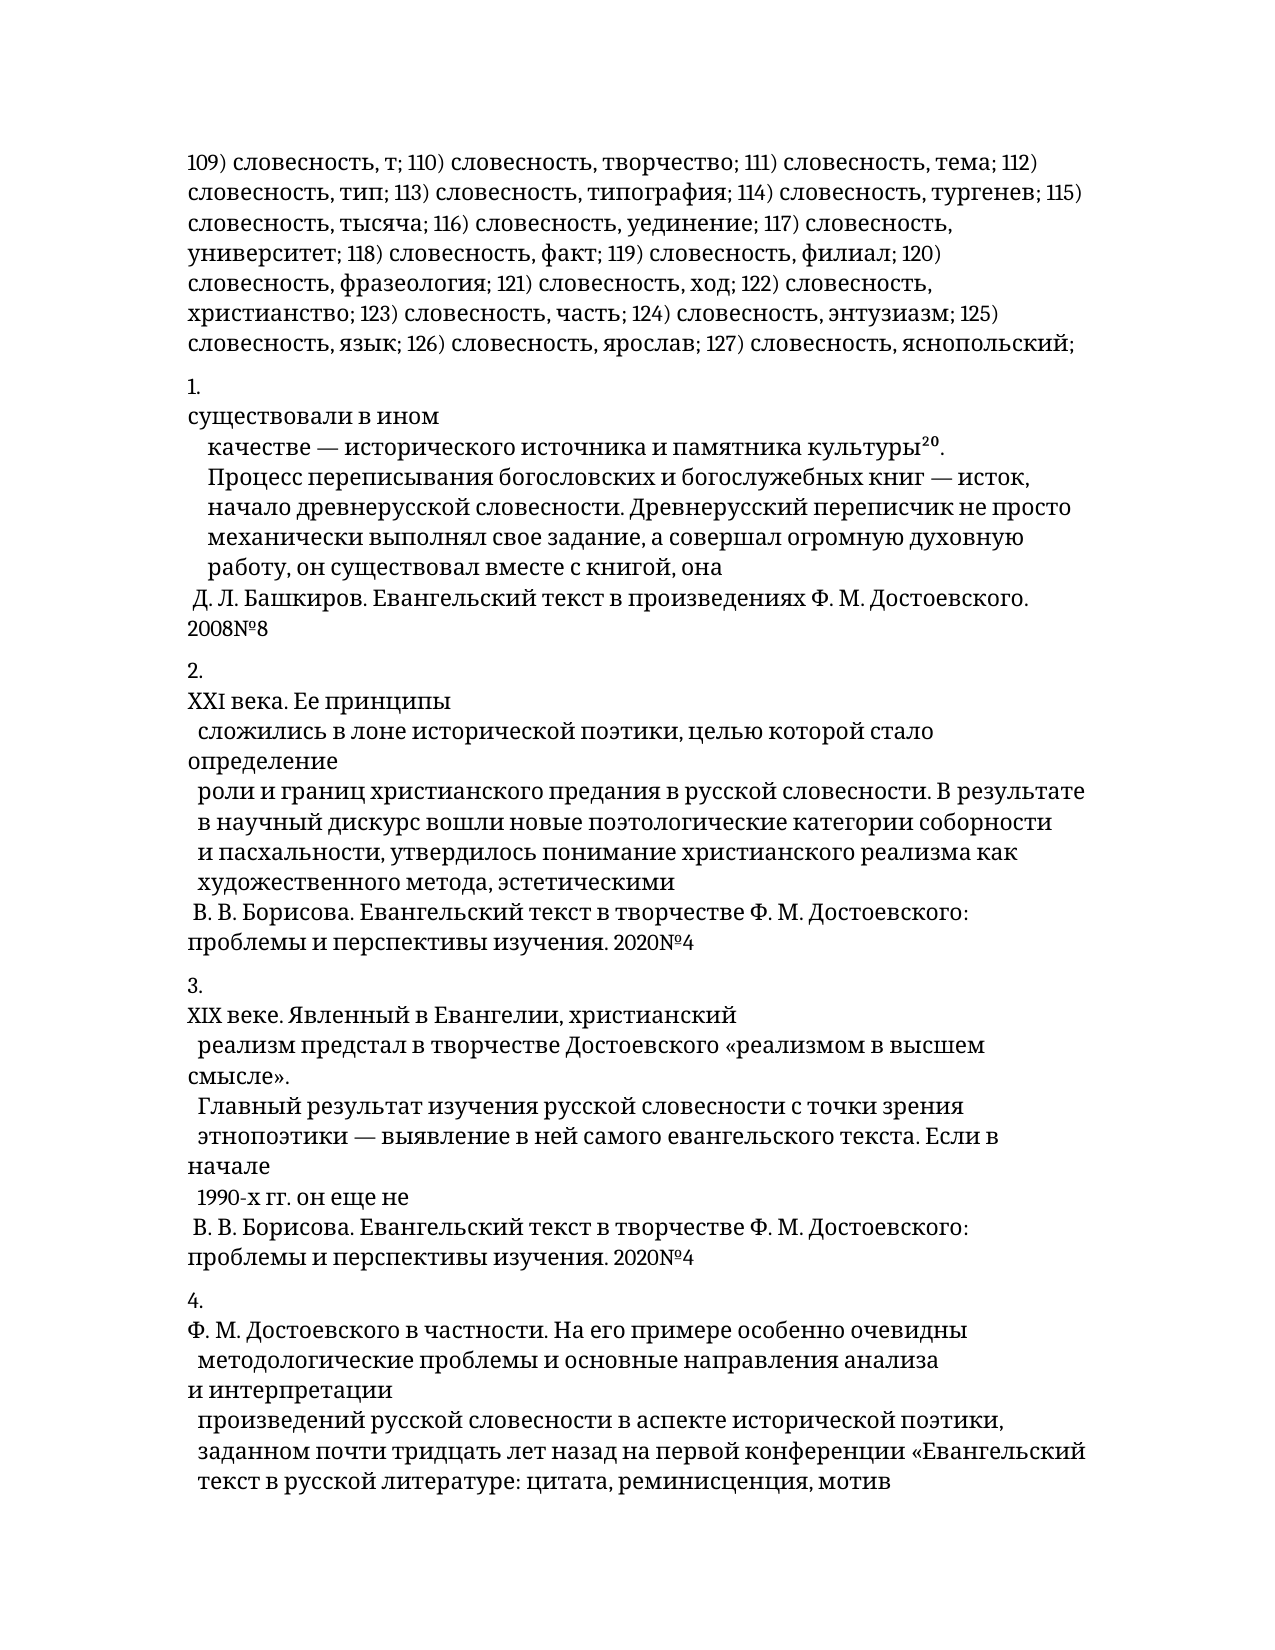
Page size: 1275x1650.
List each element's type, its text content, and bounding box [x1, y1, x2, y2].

text 1. существовали в ином качестве — исторического источника и памятника культуры²⁰. Процесс переписывания богословских и богослужебных книг — исток, начало древнерусской словесности. Древнерусский переписчик не просто механически выполнял свое задание, а совершал огромную духовную работу, он существовал вместе с книгой, она Д. Л. Башкиров. Евангельский текст в произведениях Ф. М. Достоевского. 2008№8 [187, 374, 1087, 642]
text 3. XIX веке. Явленный в Евангелии, христианский реализм предстал в творчестве Достоевского «реализмом в высшем смысле». Главный результат изучения русской словесности с точки зрения этнопоэтики — выявление в ней самого евангельского текста. Если в начале 1990-х гг. он еще не В. В. Борисова. Евангельский текст в творчестве Ф. М. Достоевского: проблемы и перспективы изучения. 2020№4 [187, 973, 1087, 1271]
text 2. ХХI века. Ее принципы сложились в лоне исторической поэтики, целью которой стало определение роли и границ христианского предания в русской словесности. В результате в научный дискурс вошли новые поэтологические категории соборности и пасхальности, утвердилось понимание христианского реализма как художественного метода, эстетическими В. В. Борисова. Евангельский текст в творчестве Ф. М. Достоевского: проблемы и перспективы изучения. 2020№4 [187, 658, 1087, 957]
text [187, 1287, 1087, 1495]
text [187, 150, 1087, 358]
